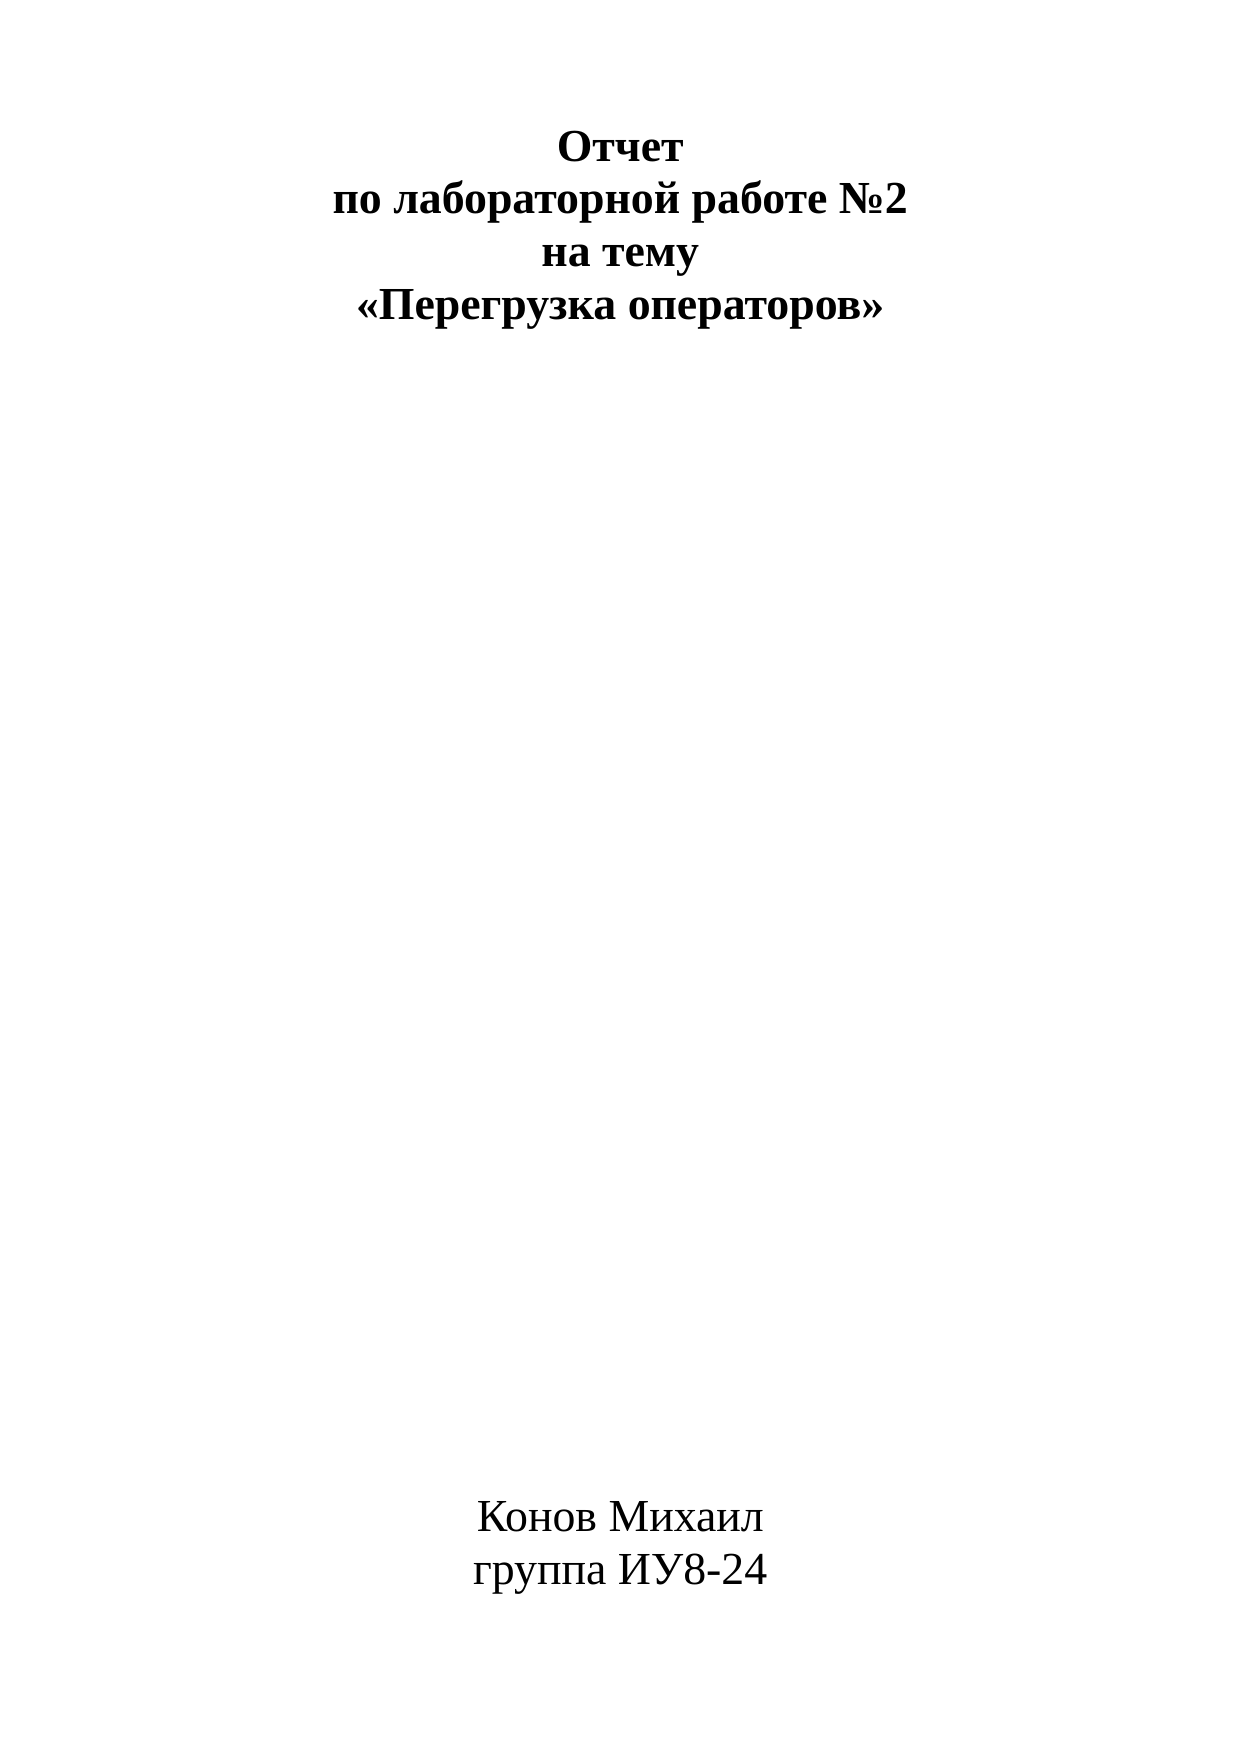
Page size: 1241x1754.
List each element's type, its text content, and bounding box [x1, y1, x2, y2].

text группа ИУ8-24 [118, 1541, 1122, 1594]
text по лабораторной работе №2 [118, 171, 1122, 223]
text на тему [118, 223, 1122, 276]
text Отчет [118, 118, 1122, 171]
text Конов Михаил [118, 1488, 1122, 1541]
text «Перегрузка операторов» [118, 276, 1122, 329]
